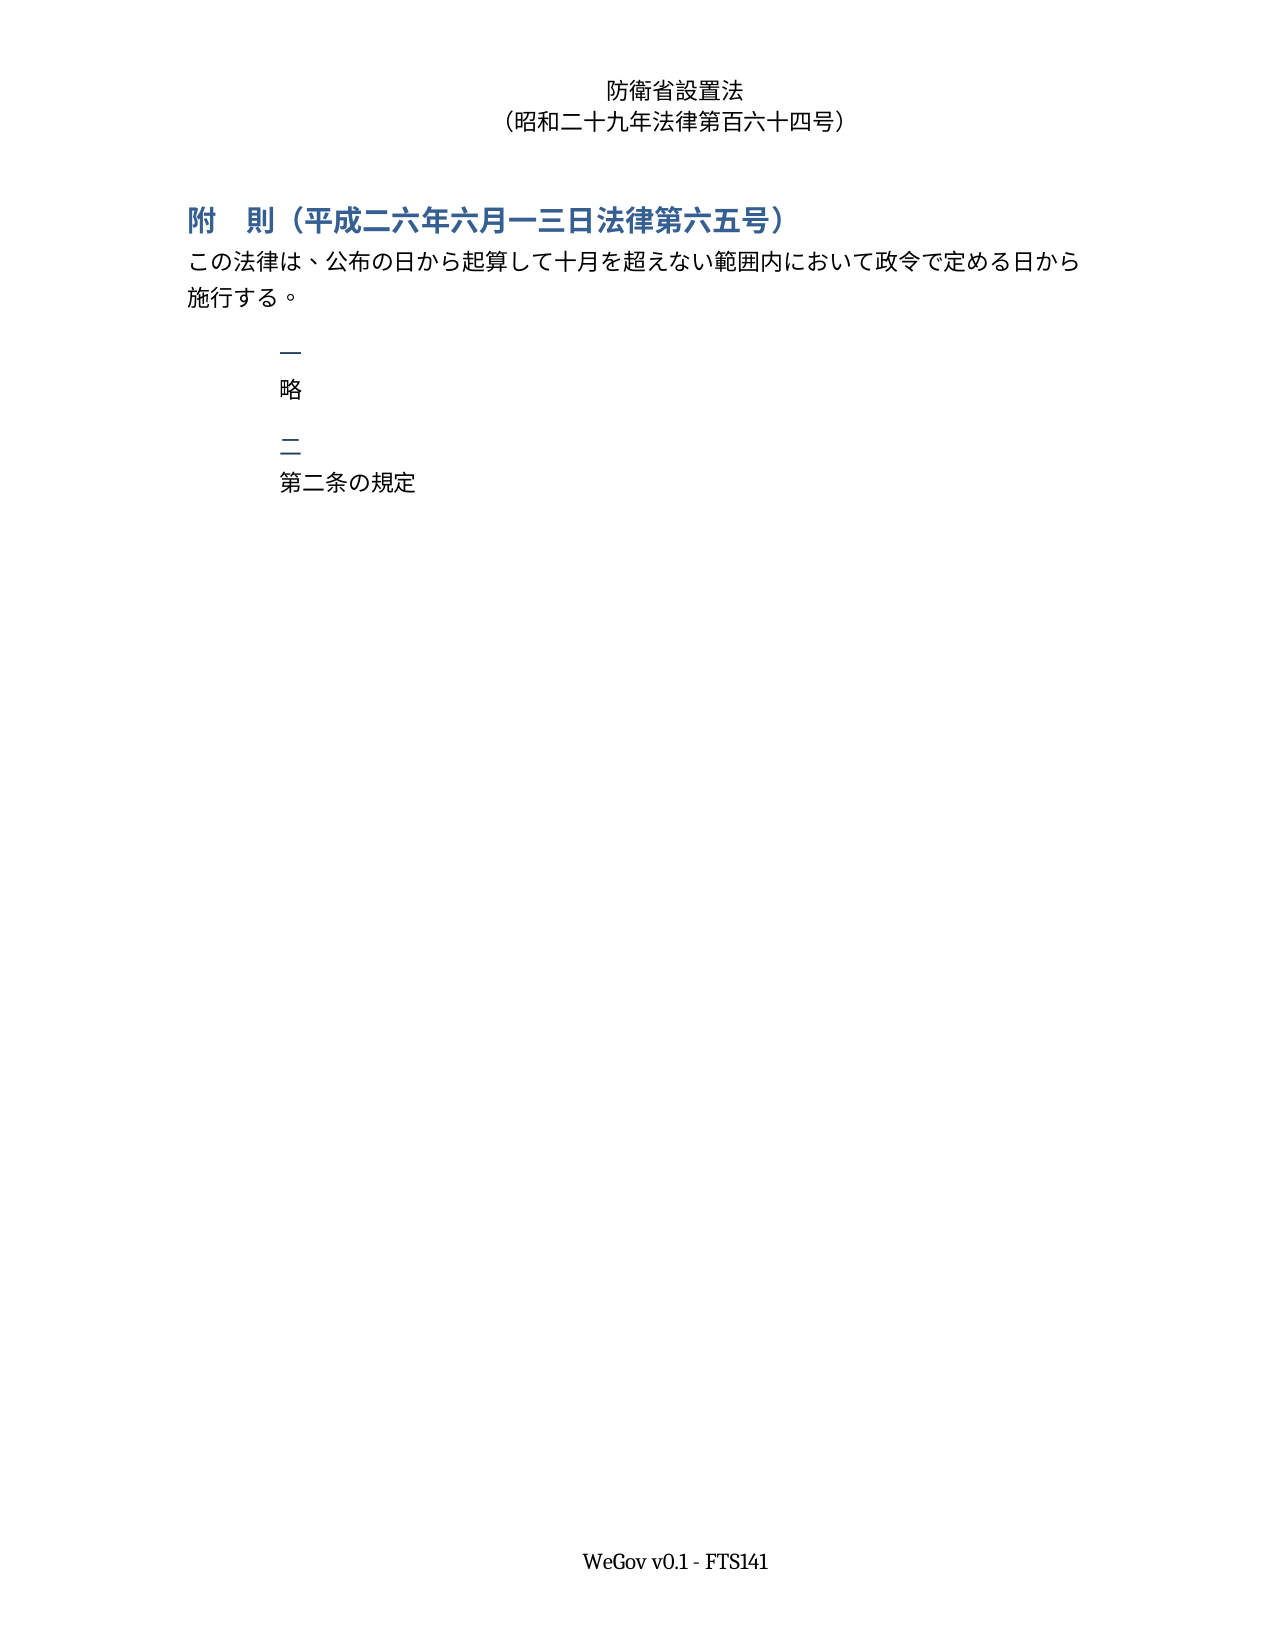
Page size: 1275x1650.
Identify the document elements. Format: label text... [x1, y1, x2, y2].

subtitle 附 則（平成二六年六月一三日法律第六五号） [187, 200, 1087, 240]
subtitle 二 [279, 431, 1087, 462]
text この法律は、公布の日から起算して十月を超えない範囲内において政令で定める日から施行する。 [187, 246, 1087, 313]
text 略 [279, 374, 1087, 406]
subtitle 一 [279, 338, 1087, 369]
text 第二条の規定 [279, 467, 1087, 498]
